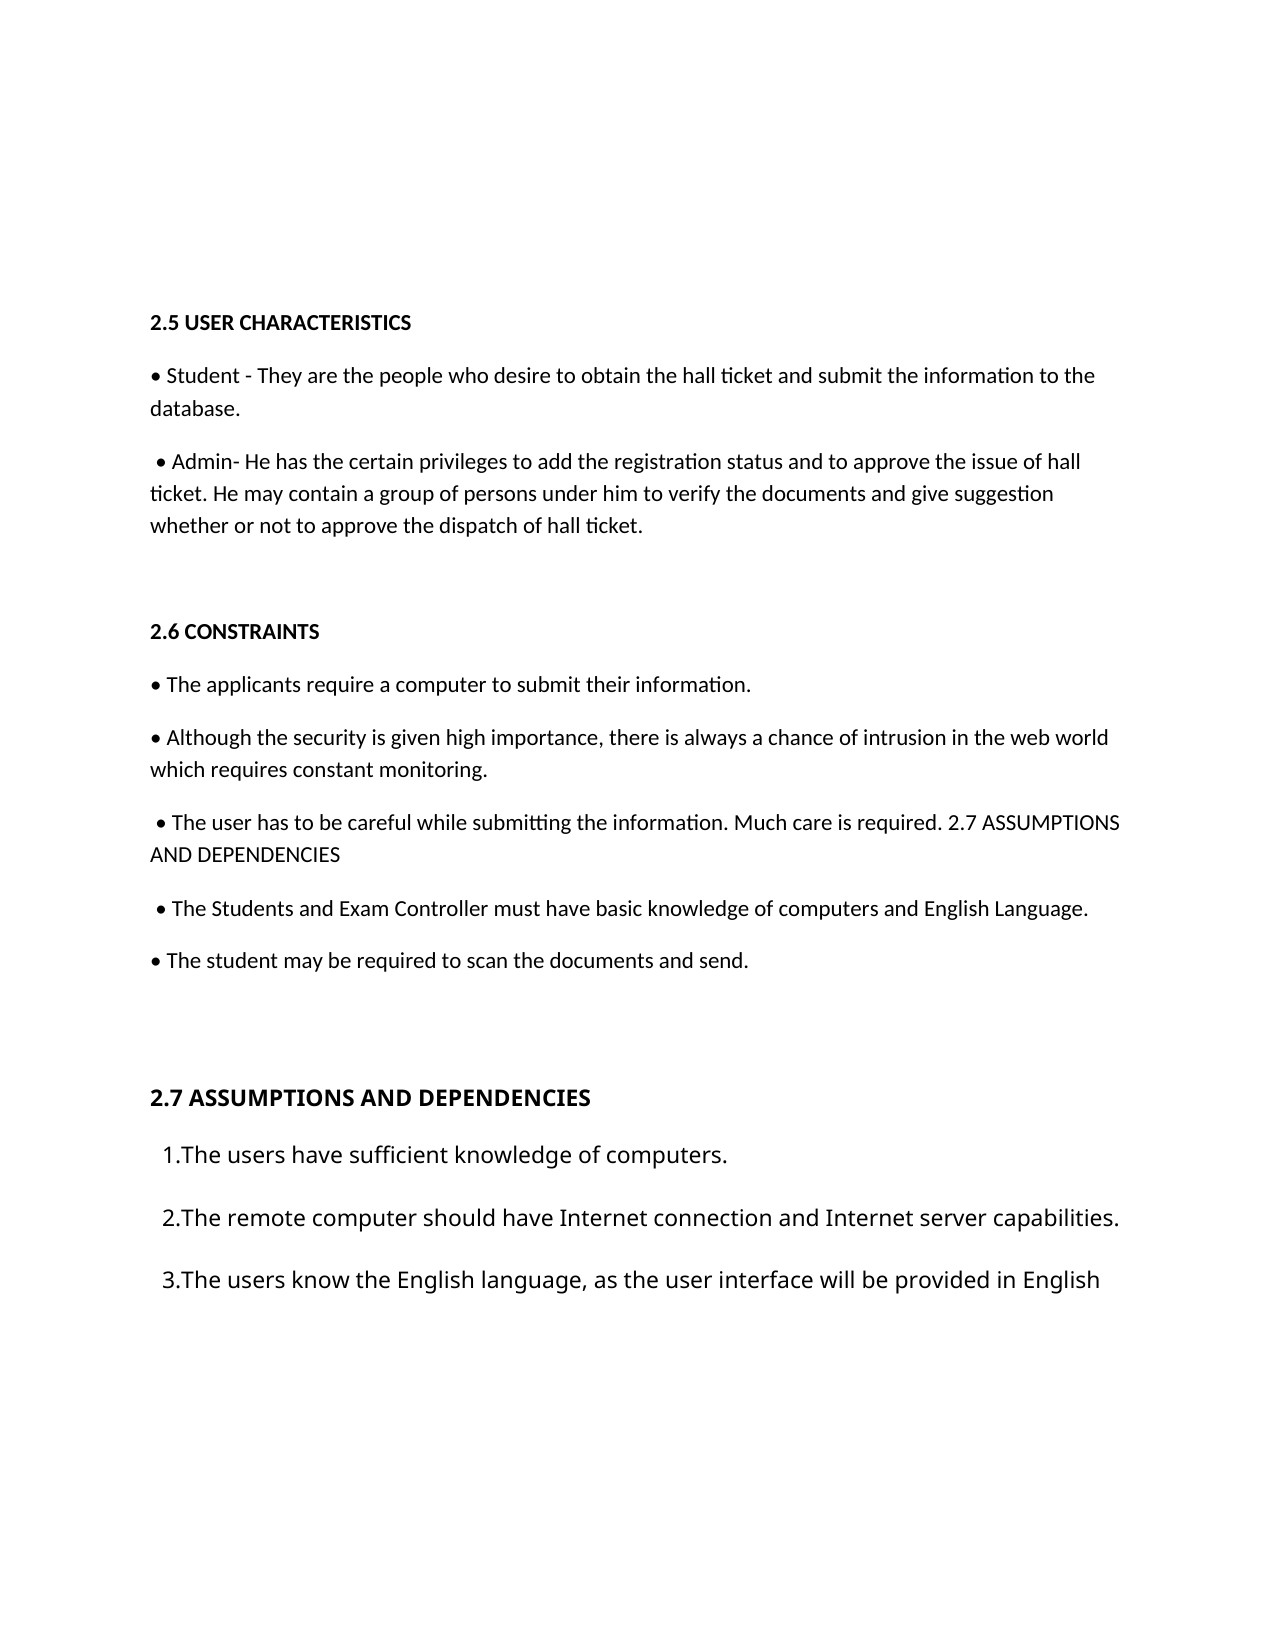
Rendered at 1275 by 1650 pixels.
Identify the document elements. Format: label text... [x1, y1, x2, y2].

text • Although the security is given high importance, there is always a chance of intrusion in the web world which requires constant monitoring. [150, 723, 1125, 783]
text • The Students and Exam Controller must have basic knowledge of computers and English Language. [150, 894, 1125, 922]
text 2.5 USER CHARACTERISTICS [150, 308, 1125, 337]
text 2.The remote computer should have Internet connection and Internet server capabilities. [150, 1202, 1125, 1233]
text 1.The users have sufficient knowledge of computers. [150, 1139, 1125, 1170]
text • The student may be required to scan the documents and send. [150, 947, 1125, 975]
text • The applicants require a computer to submit their information. [150, 670, 1125, 698]
text • Admin- He has the certain privileges to add the registration status and to approve the issue of hall ticket. He may contain a group of persons under him to verify the documents and give suggestion whether or not to approve the dispatch of hall ticket. [150, 447, 1125, 539]
text 2.7 ASSUMPTIONS AND DEPENDENCIES [150, 1082, 1125, 1114]
text 3.The users know the English language, as the user interface will be provided in English [150, 1264, 1125, 1295]
text • Student - They are the people who desire to obtain the hall ticket and submit the information to the database. [150, 362, 1125, 422]
text 2.6 CONSTRAINTS [150, 617, 1125, 645]
text • The user has to be careful while submitting the information. Much care is required. 2.7 ASSUMPTIONS AND DEPENDENCIES [150, 808, 1125, 869]
